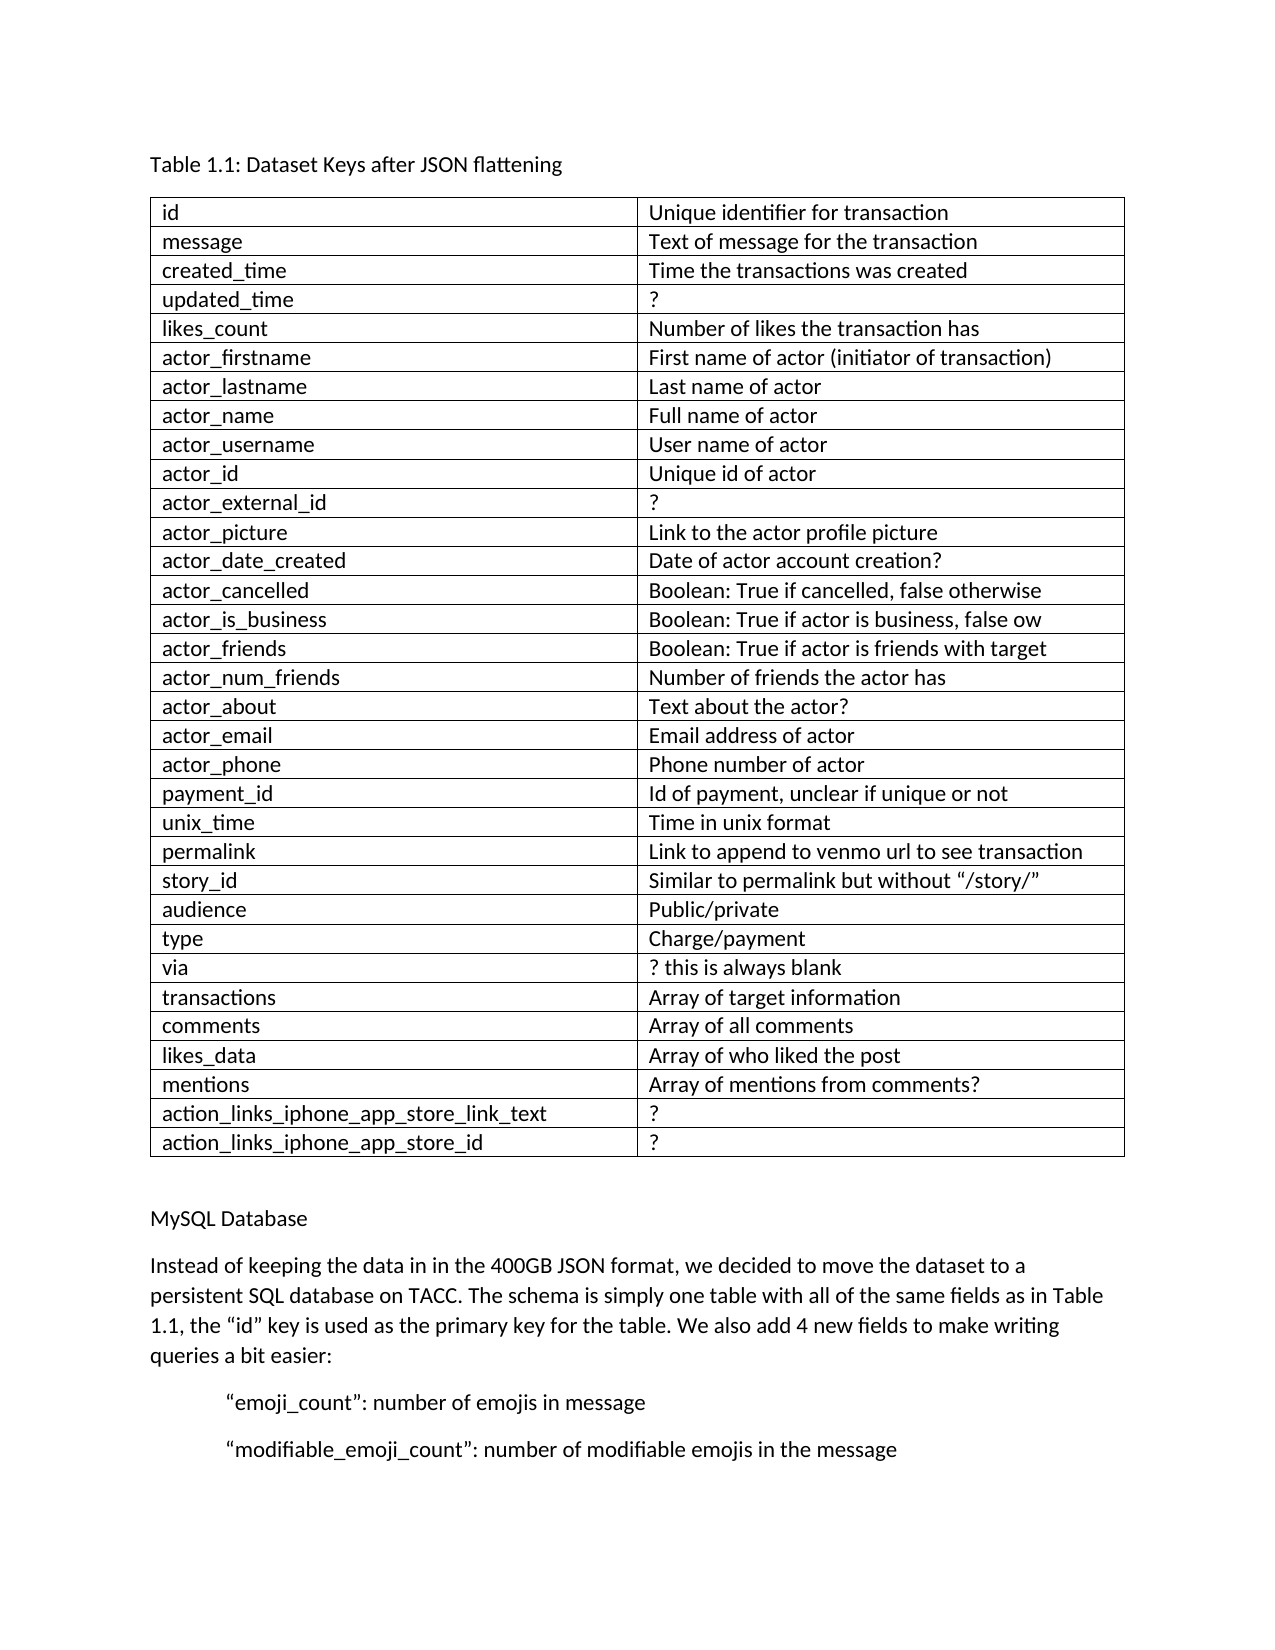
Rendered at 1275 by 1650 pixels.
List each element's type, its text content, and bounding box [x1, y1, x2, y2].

text Instead of keeping the data in in the 400GB JSON format, we decided to move the dataset to a persistent SQL database on TACC. The schema is simply one table with all of the same fields as in Table 1.1, the “id” key is used as the primary key for the table. We also add 4 new fields to make writing queries a bit easier: [150, 1251, 1125, 1369]
table_cell Public/private [638, 895, 1124, 923]
table_cell actor_num_friends [151, 663, 637, 691]
table_cell actor_username [151, 430, 637, 458]
table_cell Link to the actor profile picture [638, 518, 1124, 546]
table_cell transactions [151, 983, 637, 1011]
table_cell actor_about [151, 692, 637, 720]
table_cell ? [638, 1128, 1124, 1156]
table_cell First name of actor (initiator of transaction) [638, 343, 1124, 371]
table_cell message [151, 227, 637, 255]
text MySQL Database [150, 1204, 1125, 1232]
table_cell Link to append to venmo url to see transaction [638, 837, 1124, 865]
table_cell actor_external_id [151, 489, 637, 517]
table_cell Boolean: True if actor is business, false ow [638, 605, 1124, 633]
table_cell Last name of actor [638, 372, 1124, 400]
table_cell Array of target information [638, 983, 1124, 1011]
table_cell unix_time [151, 808, 637, 836]
table_cell Array of mentions from comments? [638, 1070, 1124, 1098]
table_cell Time the transactions was created [638, 256, 1124, 284]
text “emoji_count”: number of emojis in message [150, 1388, 1125, 1416]
table_cell ? this is always blank [638, 954, 1124, 982]
table_cell actor_firstname [151, 343, 637, 371]
table_cell audience [151, 895, 637, 923]
table_cell created_time [151, 256, 637, 284]
table_cell Date of actor account creation? [638, 547, 1124, 575]
table_cell Number of friends the actor has [638, 663, 1124, 691]
table_cell User name of actor [638, 430, 1124, 458]
table_cell actor_lastname [151, 372, 637, 400]
table_cell Charge/payment [638, 925, 1124, 952]
table_cell Boolean: True if actor is friends with target [638, 634, 1124, 662]
table_cell via [151, 954, 637, 982]
table_cell Phone number of actor [638, 750, 1124, 778]
table_cell actor_date_created [151, 547, 637, 575]
table_cell ? [638, 1099, 1124, 1127]
table_cell Id of payment, unclear if unique or not [638, 779, 1124, 807]
table_cell actor_phone [151, 750, 637, 778]
table_cell ? [638, 489, 1124, 517]
table_cell Similar to permalink but without “/story/” [638, 866, 1124, 894]
table_cell Array of who liked the post [638, 1041, 1124, 1069]
table_cell Unique id of actor [638, 460, 1124, 487]
table_cell action_links_iphone_app_store_link_text [151, 1099, 637, 1127]
table_cell likes_data [151, 1041, 637, 1069]
table_cell Boolean: True if cancelled, false otherwise [638, 576, 1124, 604]
table_cell Array of all comments [638, 1012, 1124, 1040]
table_cell Time in unix format [638, 808, 1124, 836]
table_header Unique identifier for transaction [638, 198, 1124, 226]
table_cell actor_is_business [151, 605, 637, 633]
table_cell permalink [151, 837, 637, 865]
text Table 1.1: Dataset Keys after JSON flattening [150, 150, 1125, 178]
table_cell Email address of actor [638, 721, 1124, 749]
table_cell actor_email [151, 721, 637, 749]
table_cell payment_id [151, 779, 637, 807]
table_cell updated_time [151, 285, 637, 313]
table_cell actor_name [151, 401, 637, 429]
table_cell Full name of actor [638, 401, 1124, 429]
table_cell mentions [151, 1070, 637, 1098]
table_cell Number of likes the transaction has [638, 314, 1124, 342]
table_cell Text of message for the transaction [638, 227, 1124, 255]
table_cell action_links_iphone_app_store_id [151, 1128, 637, 1156]
table_cell Text about the actor? [638, 692, 1124, 720]
table_cell type [151, 925, 637, 952]
table_cell story_id [151, 866, 637, 894]
text “modifiable_emoji_count”: number of modifiable emojis in the message [150, 1435, 1125, 1463]
table_cell actor_cancelled [151, 576, 637, 604]
table_cell likes_count [151, 314, 637, 342]
table_cell actor_picture [151, 518, 637, 546]
table_cell actor_friends [151, 634, 637, 662]
table_cell ? [638, 285, 1124, 313]
table_header id [151, 198, 637, 226]
table_cell comments [151, 1012, 637, 1040]
table_cell actor_id [151, 460, 637, 487]
